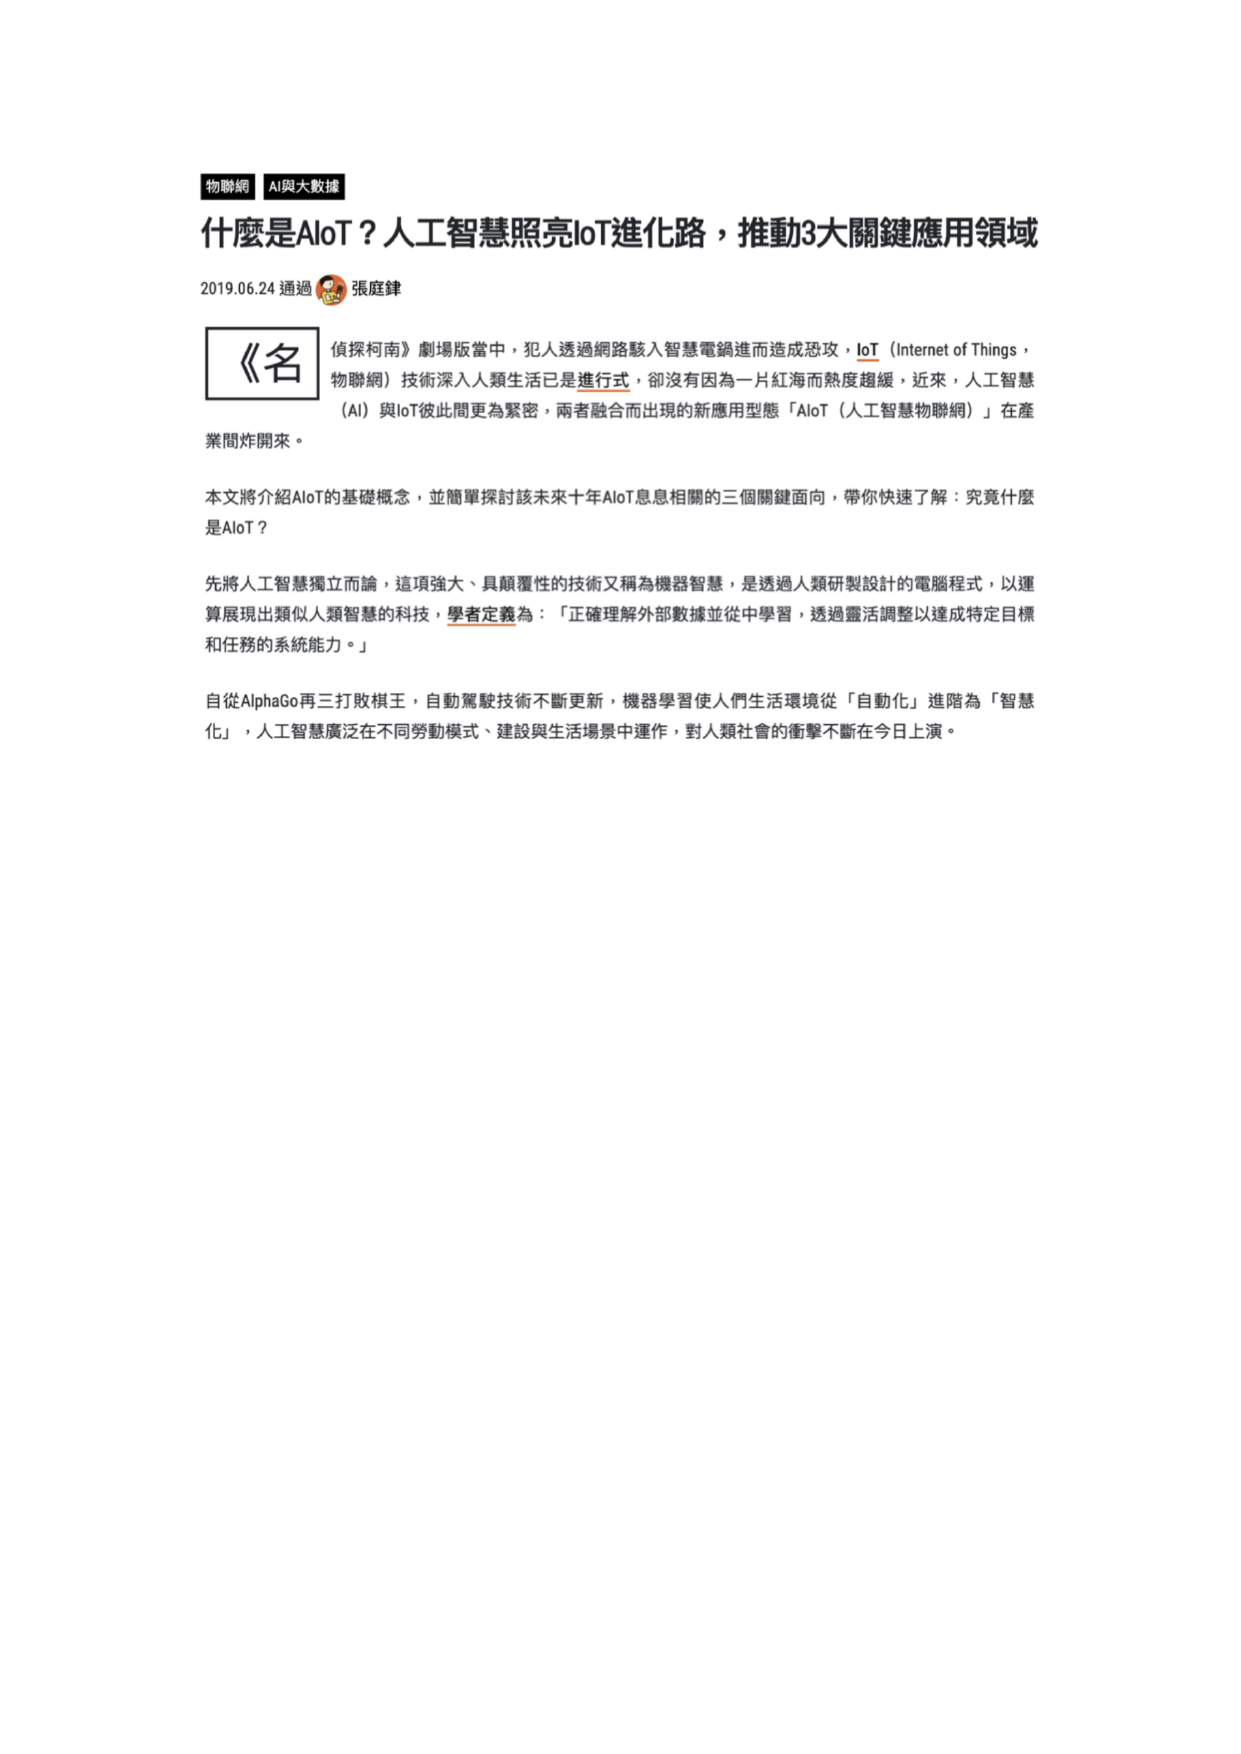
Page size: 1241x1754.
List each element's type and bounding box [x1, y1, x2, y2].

picture [187, 164, 1053, 764]
